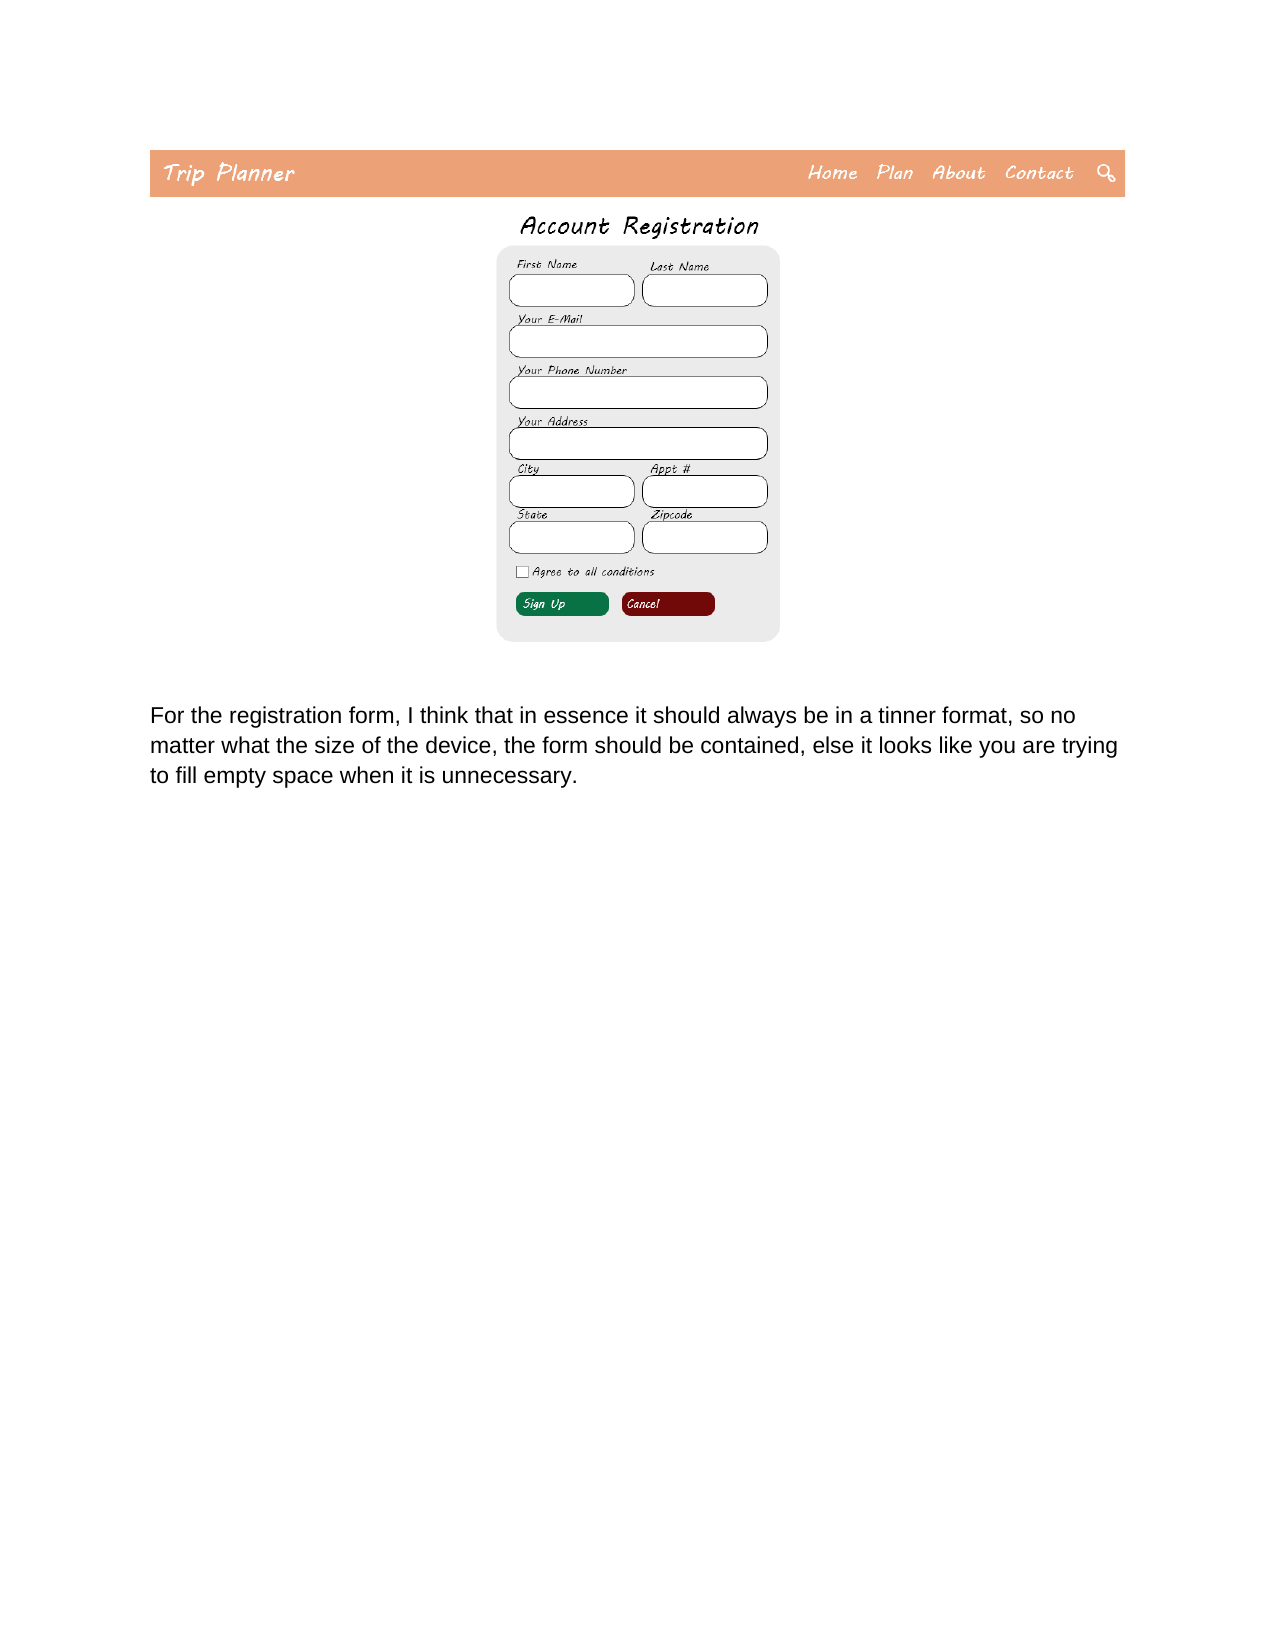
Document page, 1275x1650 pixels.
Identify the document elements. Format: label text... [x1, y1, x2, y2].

text For the registration form, I think that in essence it should always be in a tinner format, so no matter what the size of the device, the form should be contained, else it looks like you are trying to fill empty space when it is unnecessary. [150, 702, 1125, 788]
picture [150, 150, 1125, 698]
